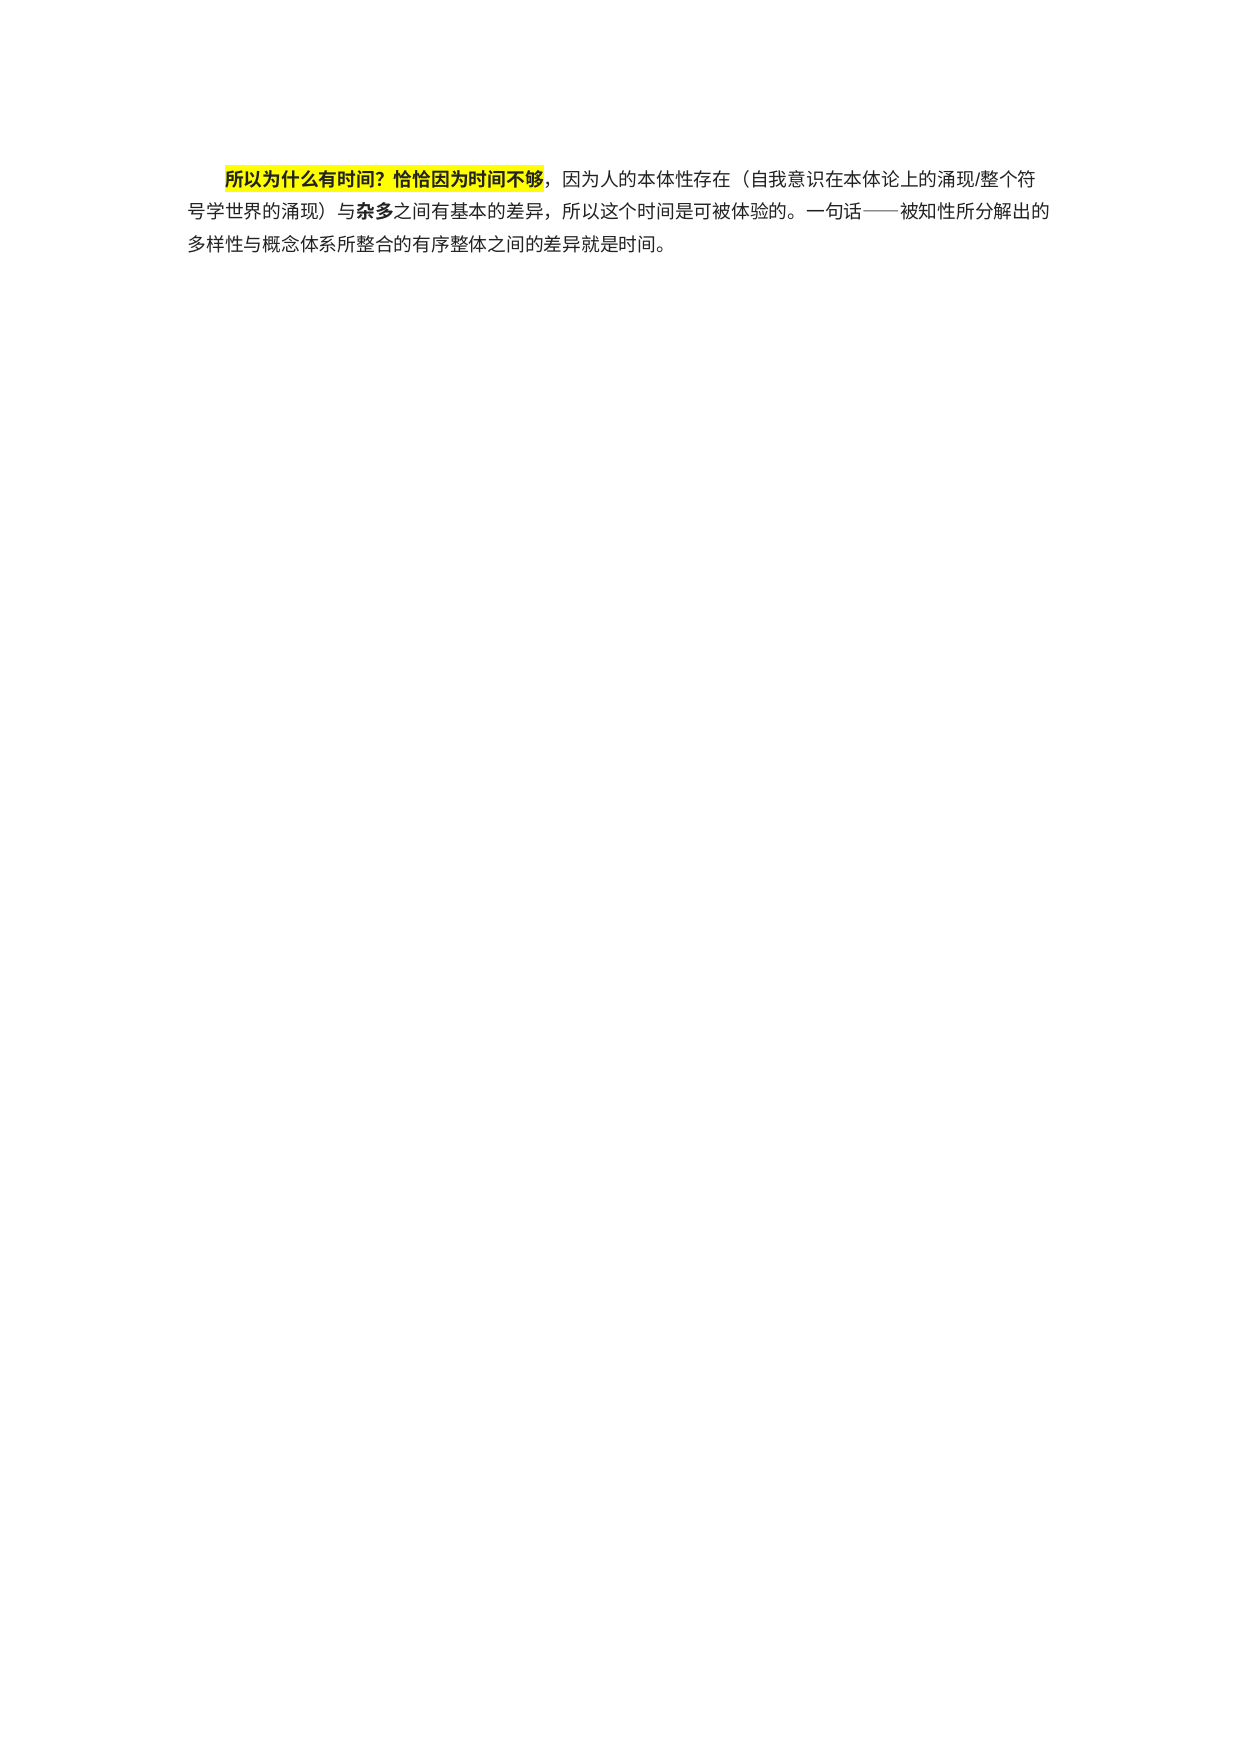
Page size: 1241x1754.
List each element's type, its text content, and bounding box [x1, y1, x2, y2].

text 所以为什么有时间？恰恰因为时间不够，因为人的本体性存在（自我意识在本体论上的涌现/整个符号学世界的涌现）与杂多之间有基本的差异，所以这个时间是可被体验的。一句话——被知性所分解出的多样性与概念体系所整合的有序整体之间的差异就是时间。 [187, 162, 1053, 259]
